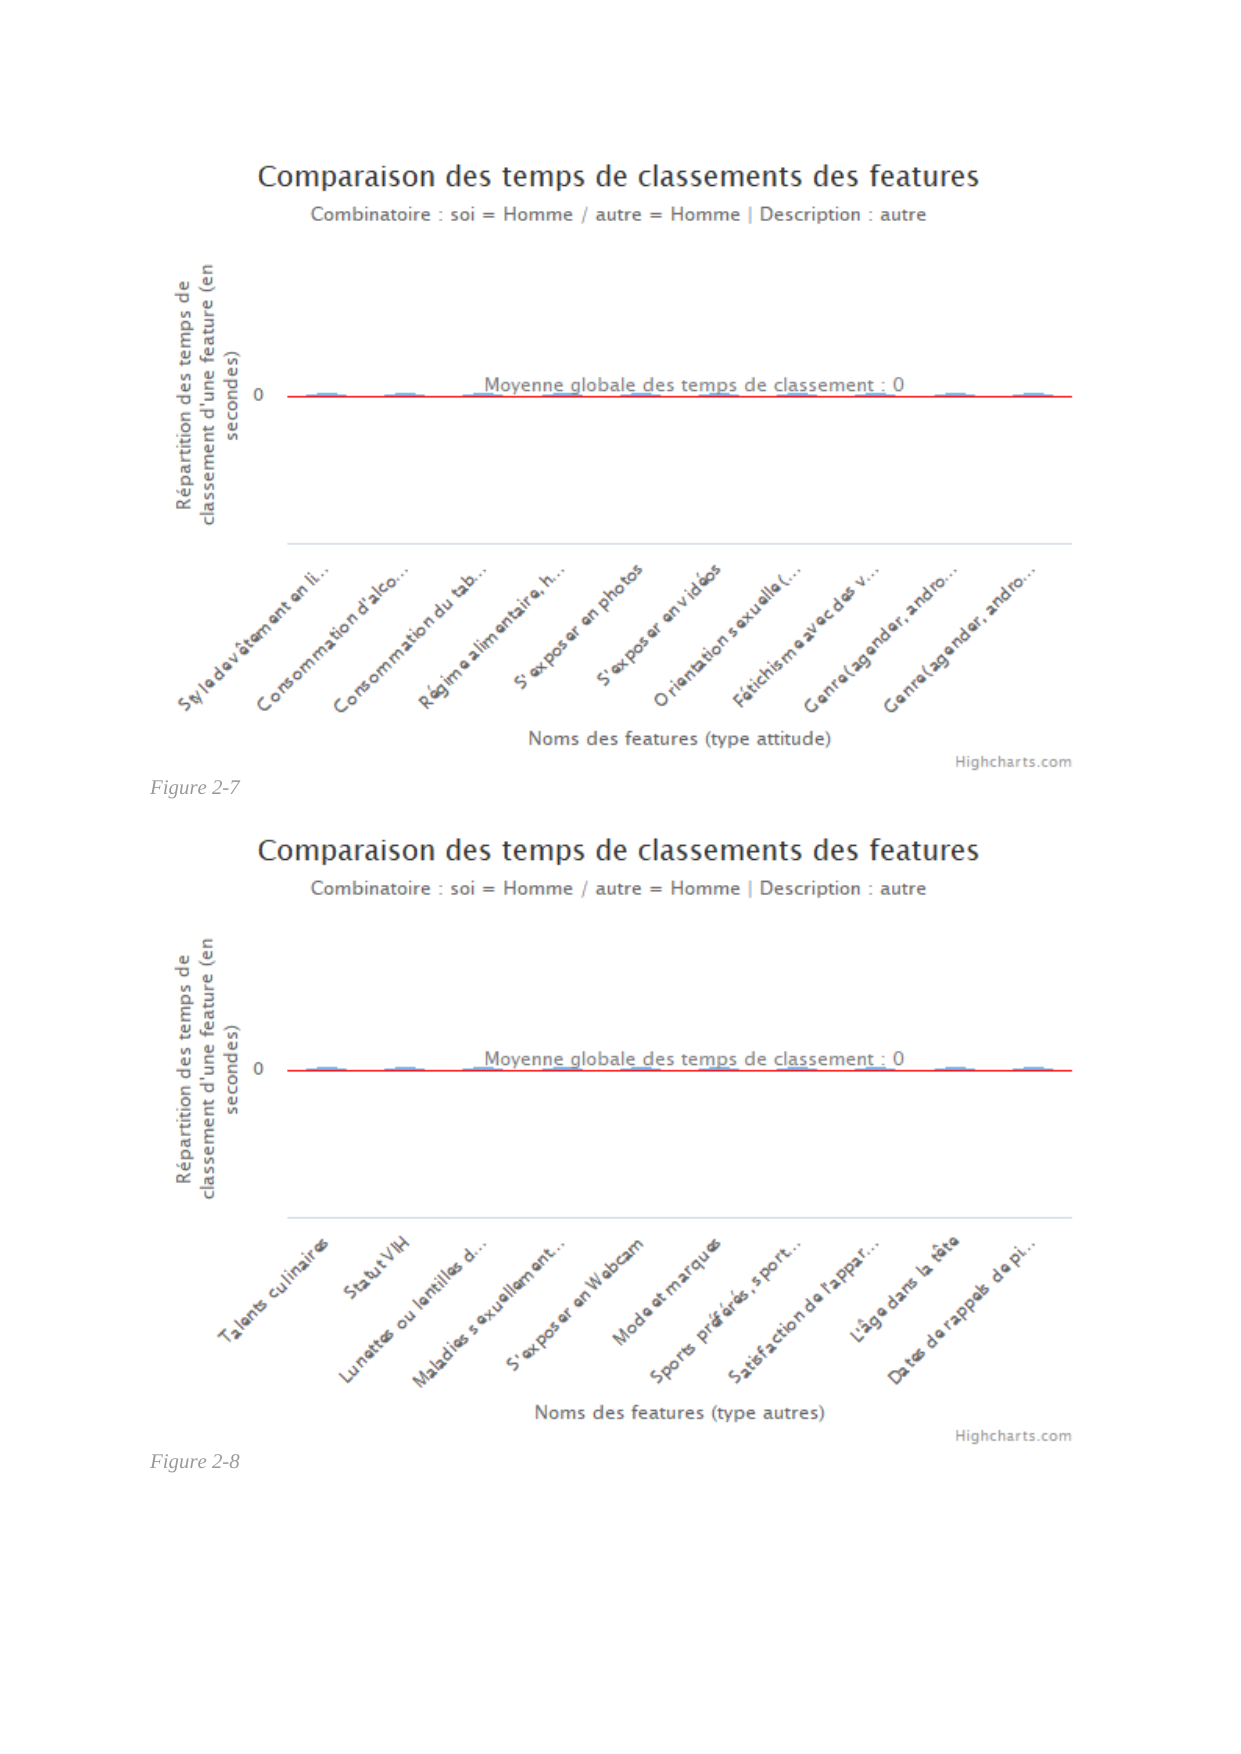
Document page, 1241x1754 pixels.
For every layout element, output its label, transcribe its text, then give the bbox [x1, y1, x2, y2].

picture [150, 824, 1088, 1449]
picture [150, 150, 1088, 775]
text Figure 2-8 [150, 1449, 1090, 1473]
text Figure 2-7 [150, 775, 1090, 799]
